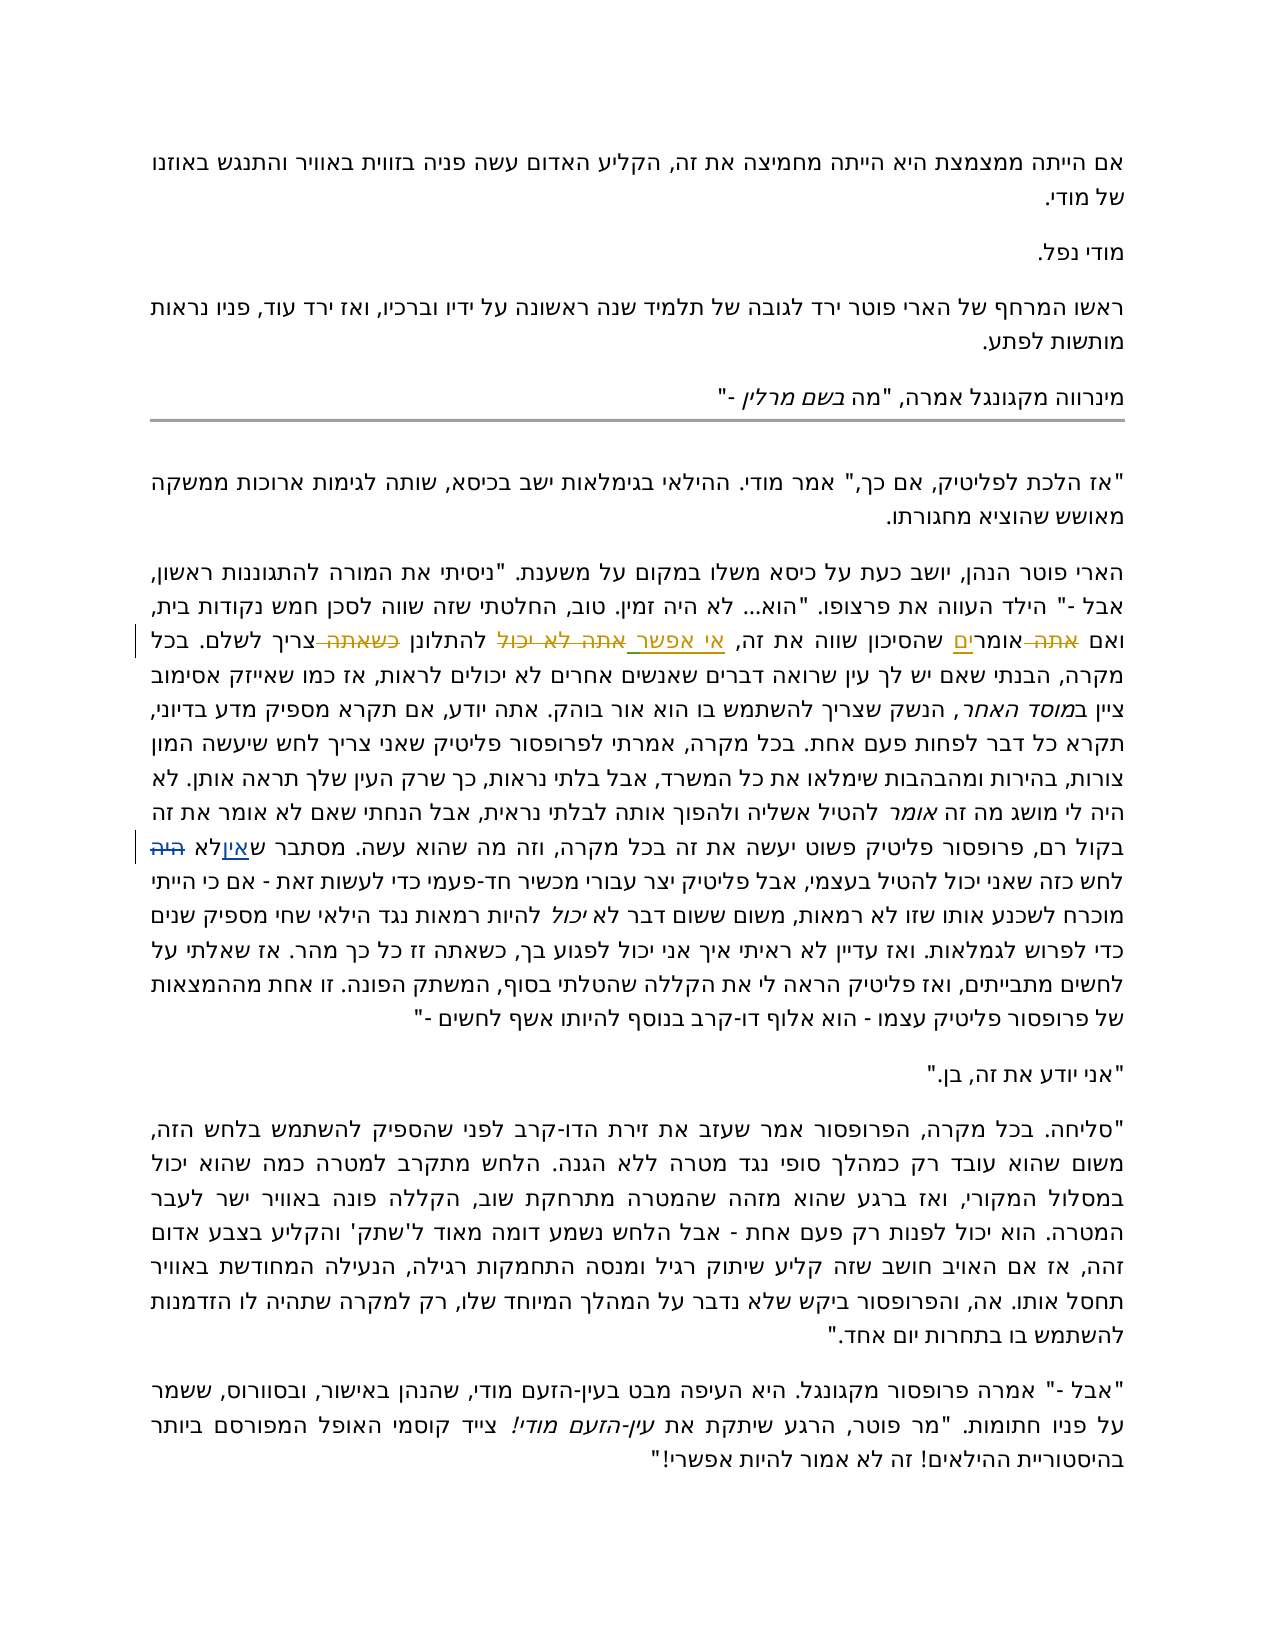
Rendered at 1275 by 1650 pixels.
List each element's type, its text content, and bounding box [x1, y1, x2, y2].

text "אבל -" אמרה פרופסור מקגונגל. היא העיפה מבט בעין-הזעם מודי, שהנהן באישור, ובסוורוס, ששמר על פניו חתומות. "מר פוטר, הרגע שיתקת את עין-הזעם מודי! צייד קוסמי האופל המפורסם ביותר בהיסטוריית ההילאים! זה לא אמור להיות אפשרי!" [150, 1378, 1125, 1477]
text הארי פוטר הנהן, יושב כעת על כיסא משלו במקום על משענת. "ניסיתי את המורה להתגוננות ראשון, אבל -" הילד העווה את פרצופו. "הוא… לא היה זמין. טוב, החלטתי שזה שווה לסכן חמש נקודות בית, ואם אומר שהסיכון שווה את זה, להתלונן צריך לשלם. בכל מקרה, הבנתי שאם יש לך עין שרואה דברים שאנשים אחרים לא יכולים לראות, אז כמו שאייזק אסימוב ציין במוסד האחר, הנשק שצריך להשתמש בו הוא אור בוהק. אתה יודע, אם תקרא מספיק מדע בדיוני, תקרא כל דבר לפחות פעם אחת. בכל מקרה, אמרתי לפרופסור פליטיק שאני צריך לחש שיעשה המון צורות, בהירות ומהבהבות שימלאו את כל המשרד, אבל בלתי נראות, כך שרק העין שלך תראה אותן. לא היה לי מושג מה זה אומר להטיל אשליה ולהפוך אותה לבלתי נראית, אבל הנחתי שאם לא אומר את זה בקול רם, פרופסור פליטיק פשוט יעשה את זה בכל מקרה, וזה מה שהוא עשה. מסתבר ש לחש כזה שאני יכול להטיל בעצמי, אבל פליטיק יצר עבורי מכשיר חד-פעמי כדי לעשות זאת - אם כי הייתי מוכרח לשכנע אותו שזו לא רמאות, משום ששום דבר לא יכול להיות רמאות נגד הילאי שחי מספיק שנים כדי לפרוש לגמלאות. ואז עדיין לא ראיתי איך אני יכול לפגוע בך, כשאתה זז כל כך מהר. אז שאלתי על לחשים מתבייתים, ואז פליטיק הראה לי את הקללה שהטלתי בסוף, המשתק הפונה. זו אחת מההמצאות של פרופסור פליטיק עצמו - הוא אלוף דו-קרב בנוסף להיותו אשף לחשים -" [150, 559, 1125, 1036]
text ראשו המרחף של הארי פוטר ירד לגובה של תלמיד שנה ראשונה על ידיו וברכיו, ואז ירד עוד, פניו נראות מותשות לפתע. [150, 295, 1125, 359]
text "אני יודע את זה, בן." [150, 1061, 1125, 1091]
text אם הייתה ממצמצת היא הייתה מחמיצה את זה, הקליע האדום עשה פניה בזווית באוויר והתנגש באוזנו של מודי. [150, 150, 1125, 214]
text מינרווה מקגונגל אמרה, "מה בשם מרלין -" [150, 384, 1125, 414]
text מודי נפל. [150, 239, 1125, 269]
text "אז הלכת לפליטיק, אם כך," אמר מודי. ההילאי בגימלאות ישב בכיסא, שותה לגימות ארוכות ממשקה מאושש שהוציא מחגורתו. [150, 470, 1125, 534]
text "סליחה. בכל מקרה, הפרופסור אמר שעזב את זירת הדו-קרב לפני שהספיק להשתמש בלחש הזה, משום שהוא עובד רק כמהלך סופי נגד מטרה ללא הגנה. הלחש מתקרב למטרה כמה שהוא יכול במסלול המקורי, ואז ברגע שהוא מזהה שהמטרה מתרחקת שוב, הקללה פונה באוויר ישר לעבר המטרה. הוא יכול לפנות רק פעם אחת - אבל הלחש נשמע דומה מאוד ל'שתק' והקליע בצבע אדום זהה, אז אם האויב חושב שזה קליע שיתוק רגיל ומנסה התחמקות רגילה, הנעילה המחודשת באוויר תחסל אותו. אה, והפרופסור ביקש שלא נדבר על המהלך המיוחד שלו, רק למקרה שתהיה לו הזדמנות להשתמש בו בתחרות יום אחד." [150, 1117, 1125, 1353]
